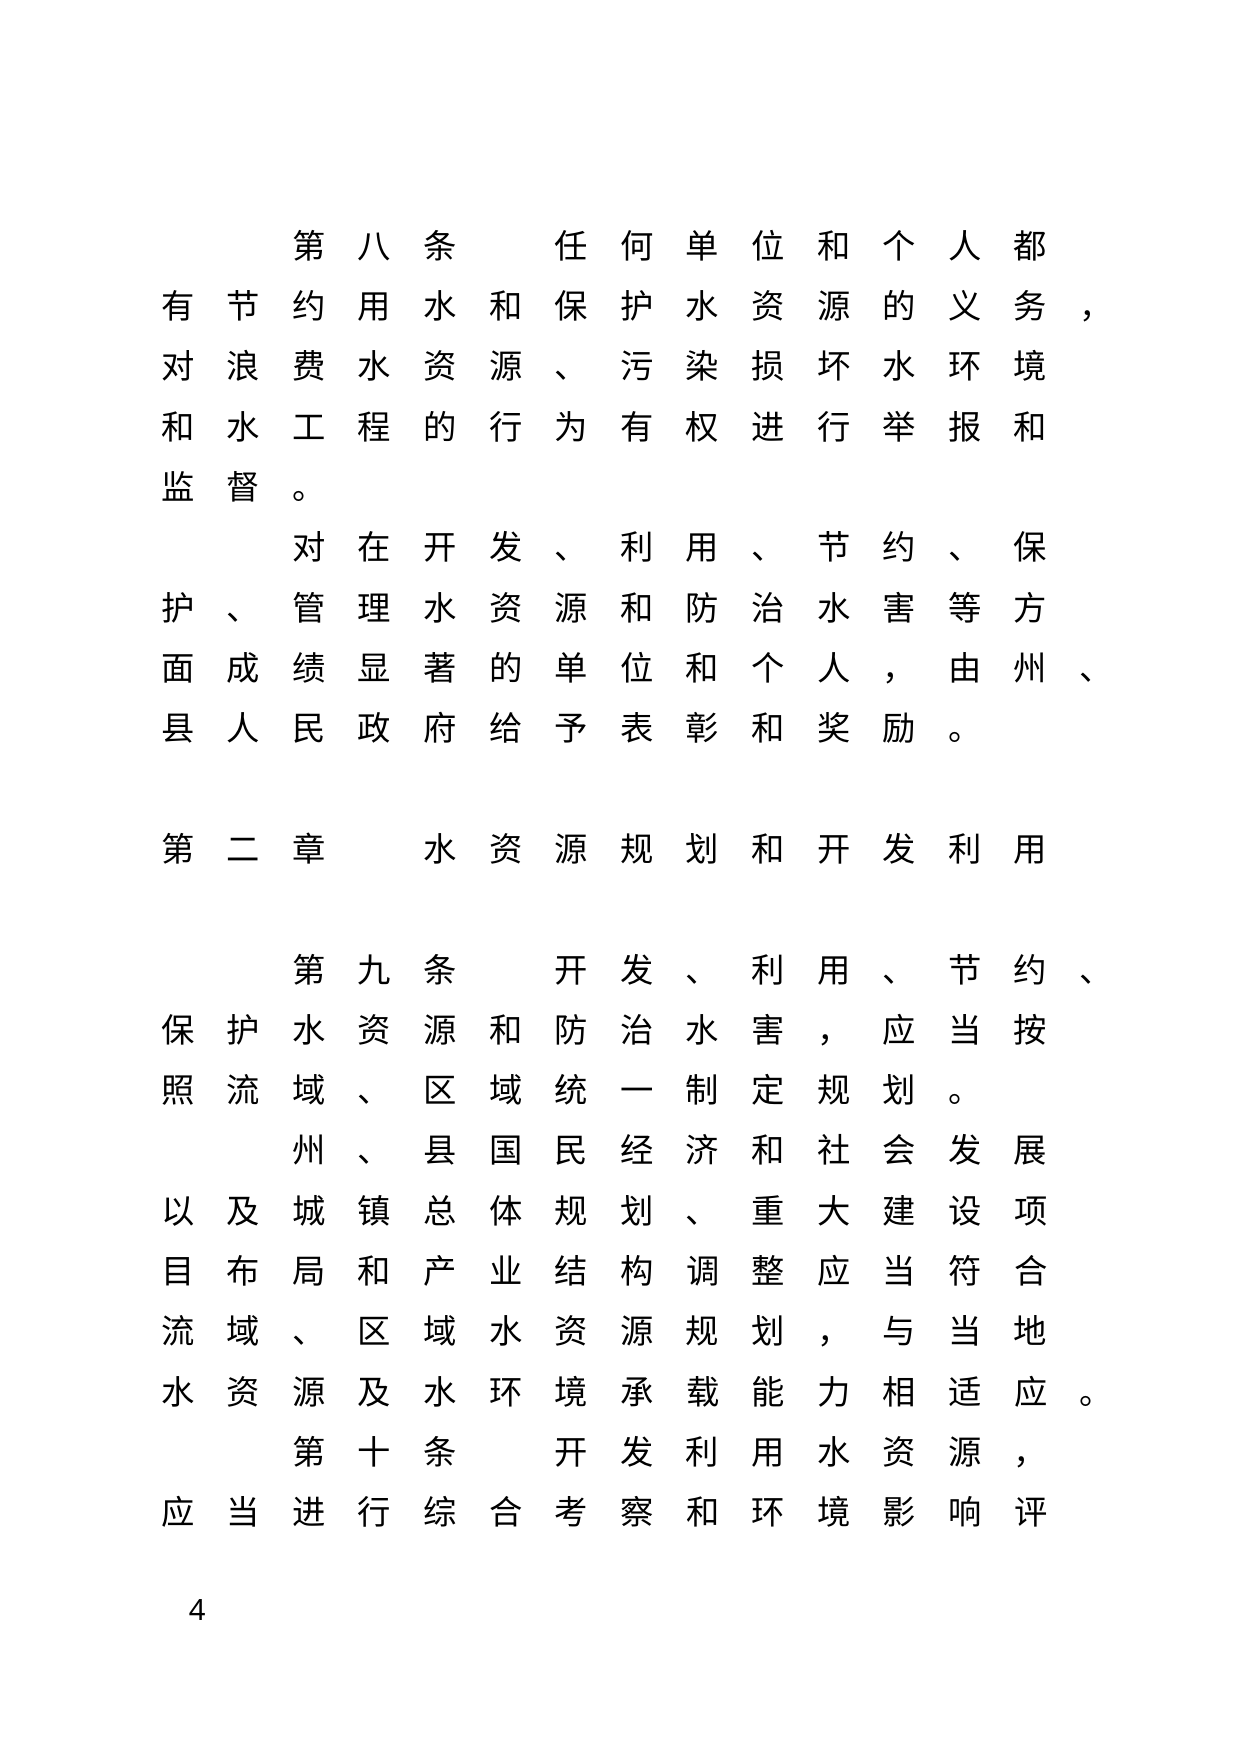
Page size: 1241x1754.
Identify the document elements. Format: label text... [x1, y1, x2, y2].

text 第九条 开发、利用、节约、保护水资源和防治水害，应当按照流域、区域统一制定规划。 [161, 937, 1079, 1118]
text 州、县国民经济和社会发展以及城镇总体规划、重大建设项目布局和产业结构调整应当符合流域、区域水资源规划，与当地水资源及水环境承载能力相适应。 [161, 1118, 1079, 1420]
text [161, 1420, 1079, 1540]
text 第八条 任何单位和个人都有节约用水和保护水资源的义务，对浪费水资源、污染损坏水环境和水工程的行为有权进行举报和监督。 [161, 213, 1079, 515]
text 第二章 水资源规划和开发利用 [161, 817, 1079, 877]
text 对在开发、利用、节约、保护、管理水资源和防治水害等方面成绩显著的单位和个人，由州、县人民政府给予表彰和奖励。 [161, 515, 1079, 756]
